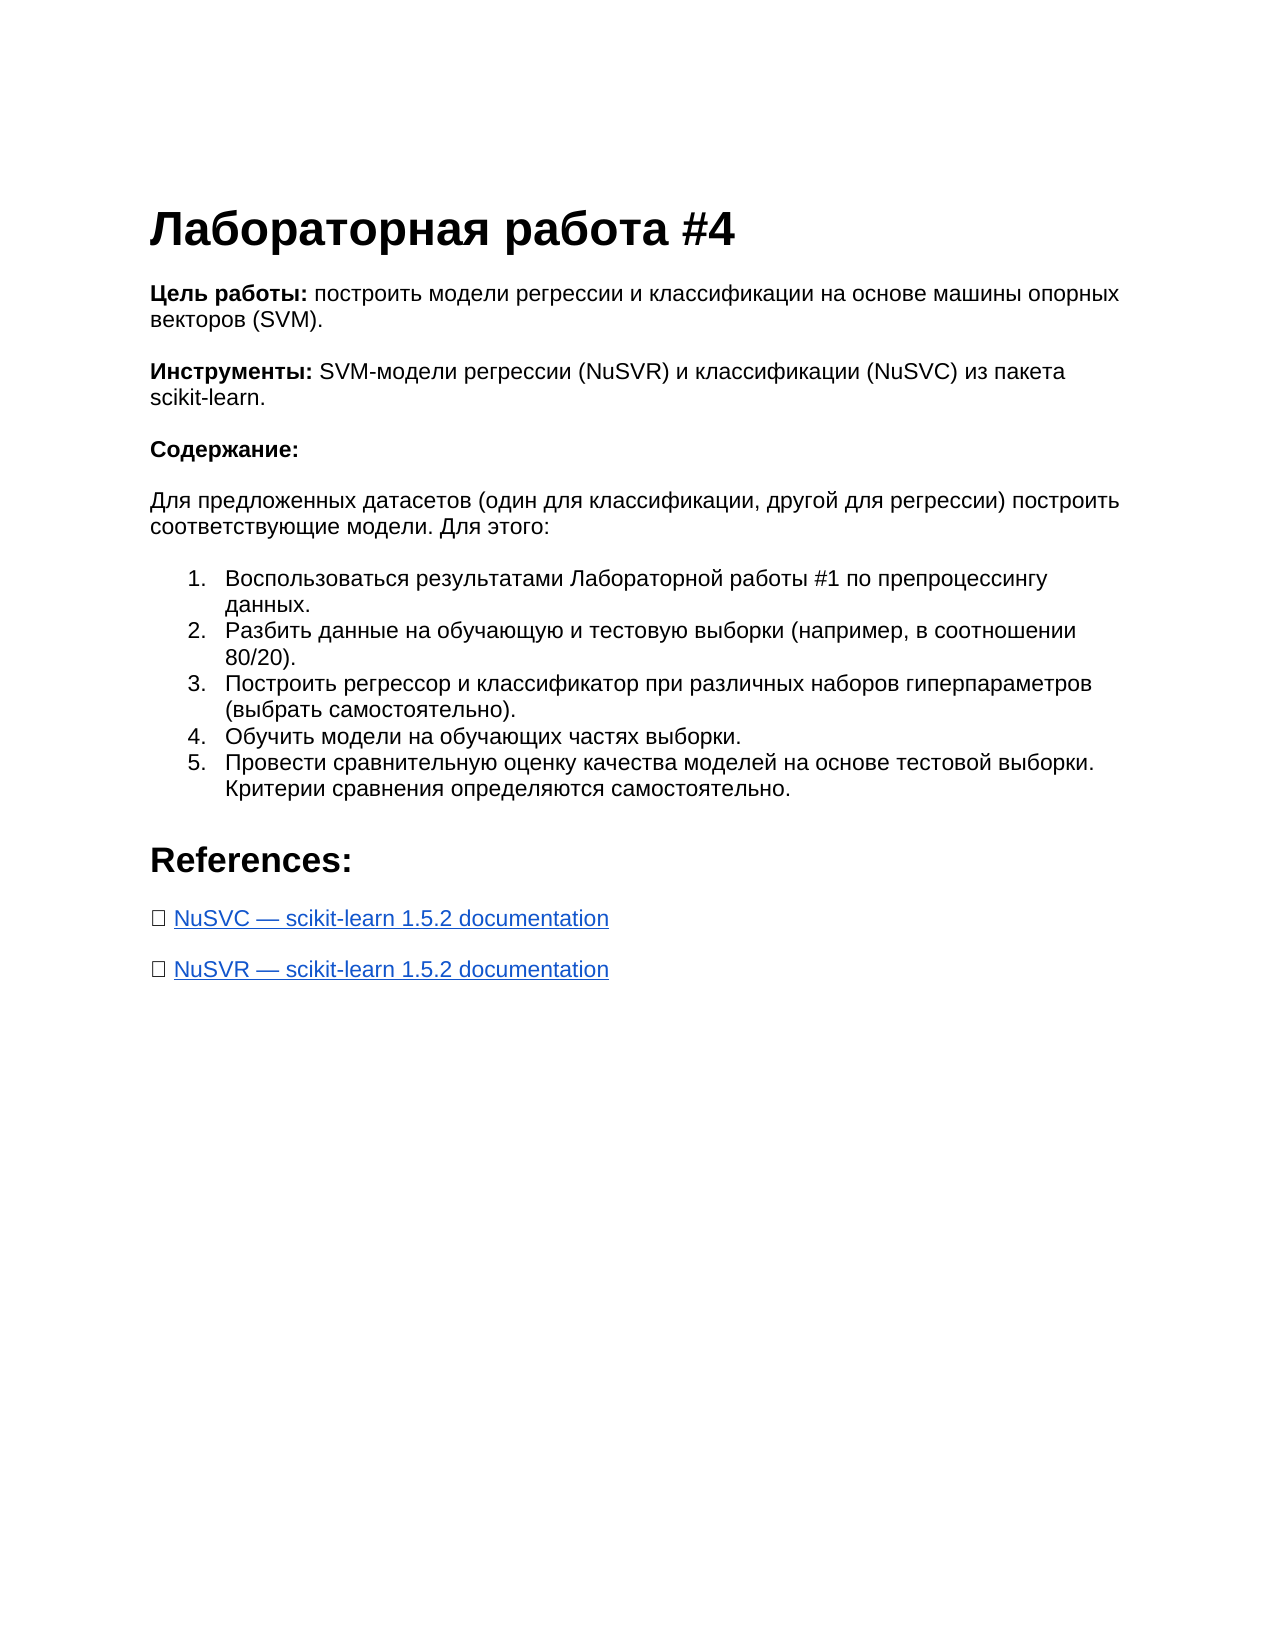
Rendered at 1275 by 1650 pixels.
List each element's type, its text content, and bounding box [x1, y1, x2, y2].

subtitle Лабораторная работа #4 [150, 200, 1125, 255]
list Воспользоваться результатами Лабораторной работы #1 по препроцессингу данных. [187, 564, 1125, 617]
text Инструменты: SVM-модели регрессии (NuSVR) и классификации (NuSVC) из пакета scikit-learn. [150, 358, 1125, 411]
text Содержание: [150, 436, 1125, 462]
list Провести сравнительную оценку качества моделей на основе тестовой выборки. Критерии сравнения определяются самостоятельно. [187, 749, 1125, 802]
text Цель работы: построить модели регрессии и классификации на основе машины опорных векторов (SVM). [150, 280, 1125, 333]
text 🔗 NuSVR — scikit-learn 1.5.2 documentation [150, 956, 1125, 983]
list Разбить данные на обучающую и тестовую выборки (например, в соотношении 80/20). [187, 617, 1125, 670]
subtitle References: [150, 839, 1125, 880]
text 🔗 NuSVC — scikit-learn 1.5.2 documentation [150, 905, 1125, 931]
list Построить регрессор и классификатор при различных наборов гиперпараметров (выбрать самостоятельно). [187, 670, 1125, 723]
list Обучить модели на обучающих частях выборки. [187, 723, 1125, 749]
text Для предложенных датасетов (один для классификации, другой для регрессии) построить соответствующие модели. Для этого: [150, 487, 1125, 539]
